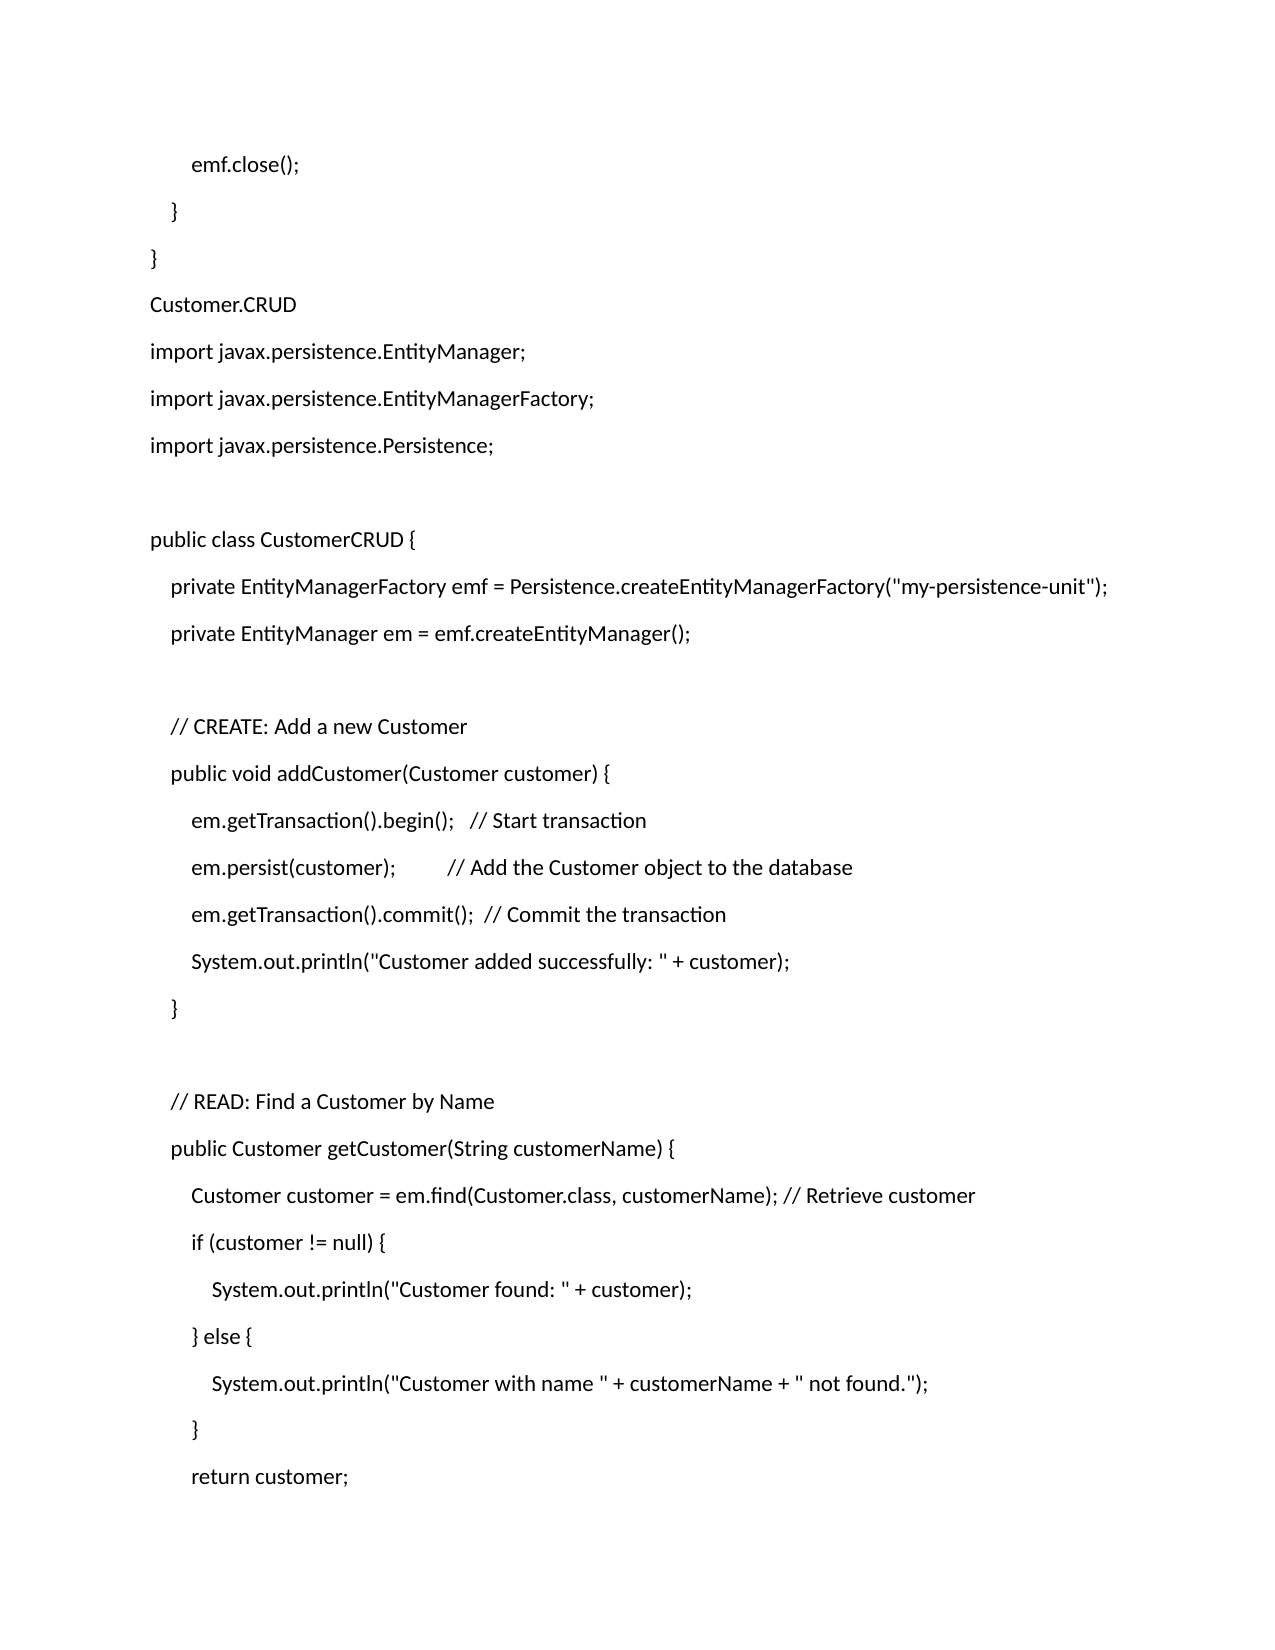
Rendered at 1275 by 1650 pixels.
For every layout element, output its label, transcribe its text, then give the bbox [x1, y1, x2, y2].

text public void addCustomer(Customer customer) { [150, 759, 1125, 787]
text } [150, 197, 1125, 225]
text em.getTransaction().begin(); // Start transaction [150, 806, 1125, 834]
text } else { [150, 1322, 1125, 1350]
text import javax.persistence.Persistence; [150, 431, 1125, 459]
text import javax.persistence.EntityManager; [150, 337, 1125, 366]
text return customer; [150, 1462, 1125, 1491]
text emf.close(); [150, 150, 1125, 178]
text System.out.println("Customer added successfully: " + customer); [150, 947, 1125, 975]
text public class CustomerCRUD { [150, 525, 1125, 553]
text System.out.println("Customer found: " + customer); [150, 1275, 1125, 1303]
text // READ: Find a Customer by Name [150, 1087, 1125, 1116]
text Customer.CRUD [150, 291, 1125, 319]
text em.persist(customer); // Add the Customer object to the database [150, 853, 1125, 881]
text } [150, 244, 1125, 272]
text Customer customer = em.find(Customer.class, customerName); // Retrieve customer [150, 1181, 1125, 1209]
text System.out.println("Customer with name " + customerName + " not found."); [150, 1369, 1125, 1397]
text } [150, 994, 1125, 1022]
text // CREATE: Add a new Customer [150, 712, 1125, 741]
text em.getTransaction().commit(); // Commit the transaction [150, 900, 1125, 928]
text private EntityManagerFactory emf = Persistence.createEntityManagerFactory("my-persistence-unit"); [150, 572, 1125, 600]
text public Customer getCustomer(String customerName) { [150, 1134, 1125, 1162]
text private EntityManager em = emf.createEntityManager(); [150, 619, 1125, 647]
text } [150, 1416, 1125, 1444]
text import javax.persistence.EntityManagerFactory; [150, 384, 1125, 412]
text if (customer != null) { [150, 1228, 1125, 1256]
